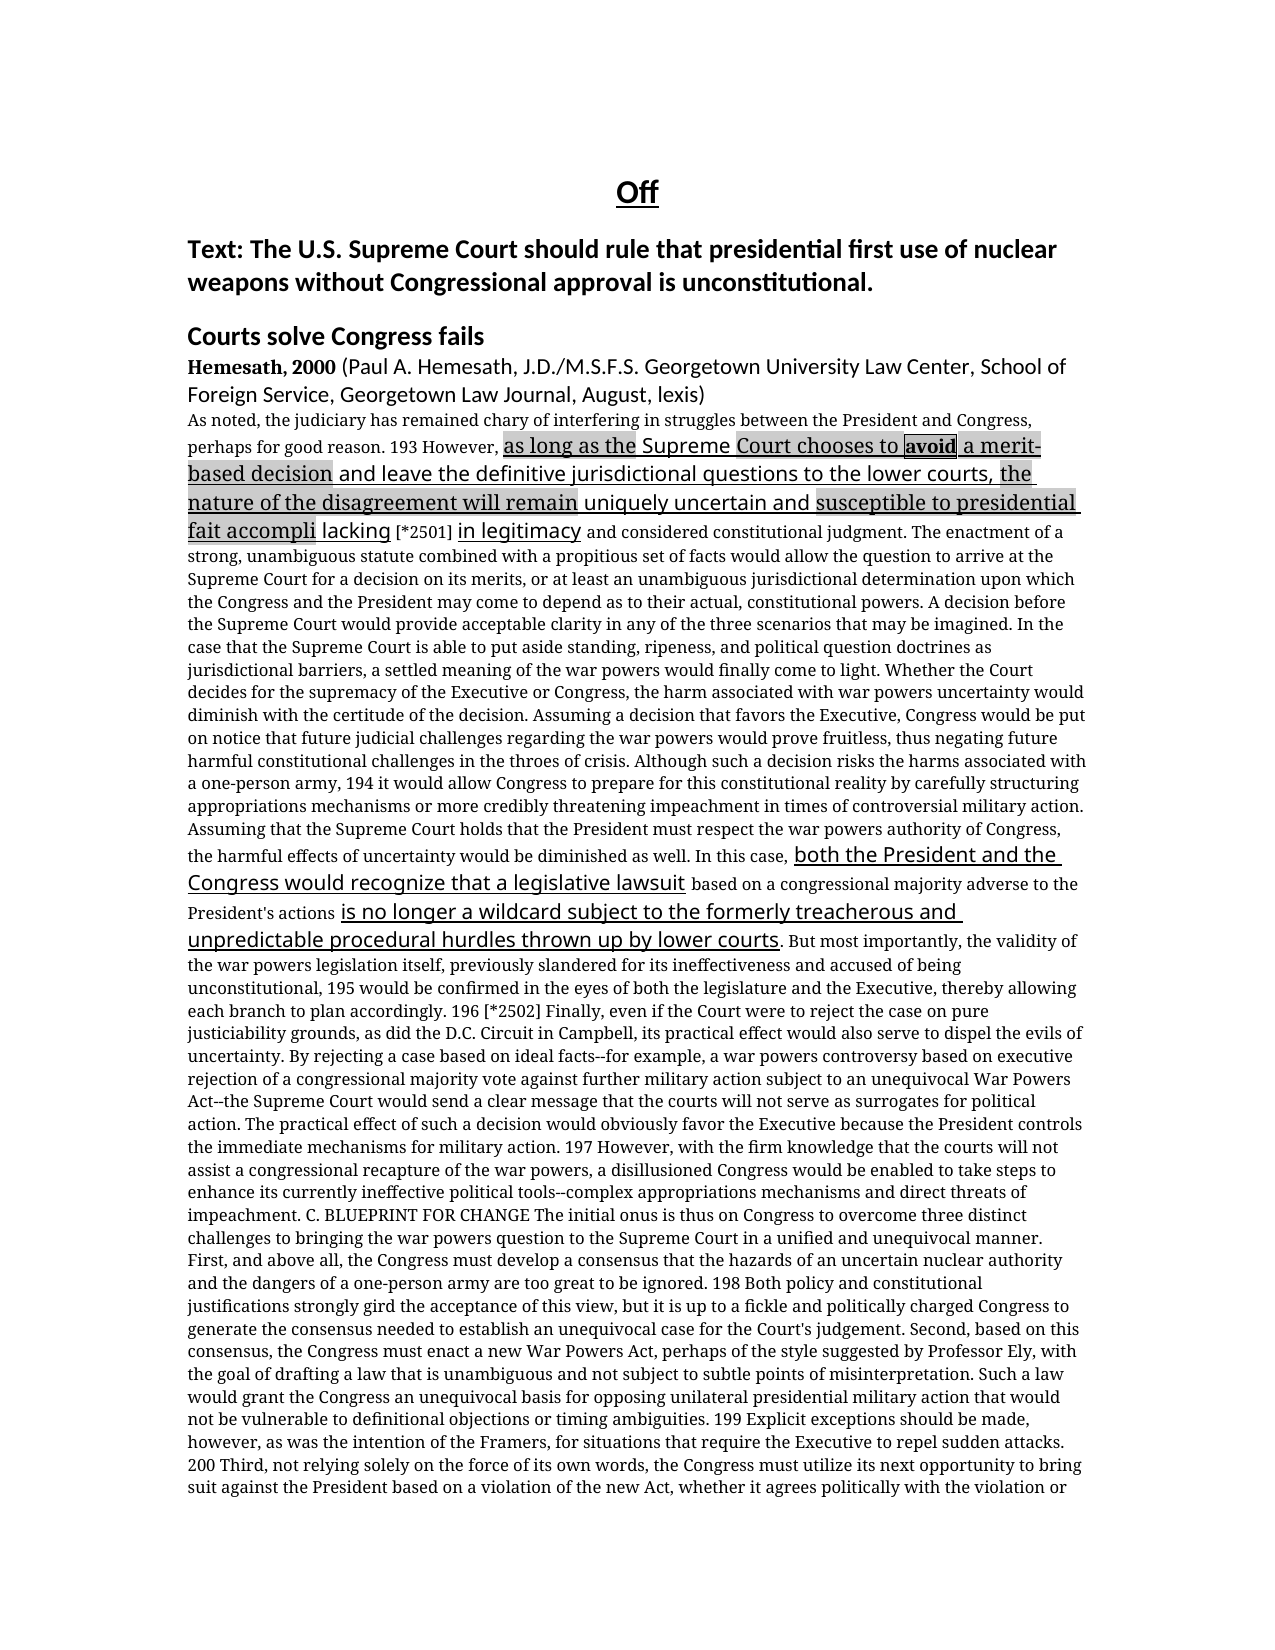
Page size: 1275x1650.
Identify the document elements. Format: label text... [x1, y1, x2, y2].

subtitle Courts solve Congress fails [187, 319, 1087, 352]
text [187, 408, 1087, 1499]
subtitle Text: The U.S. Supreme Court should rule that presidential first use of nuclear weapons without Congressional approval is unconstitutional. [187, 232, 1087, 298]
text Hemesath, 2000 (Paul A. Hemesath, J.D./M.S.F.S. Georgetown University Law Center, School of Foreign Service, Georgetown Law Journal, August, lexis) [187, 352, 1087, 408]
subtitle Off [187, 171, 1087, 212]
